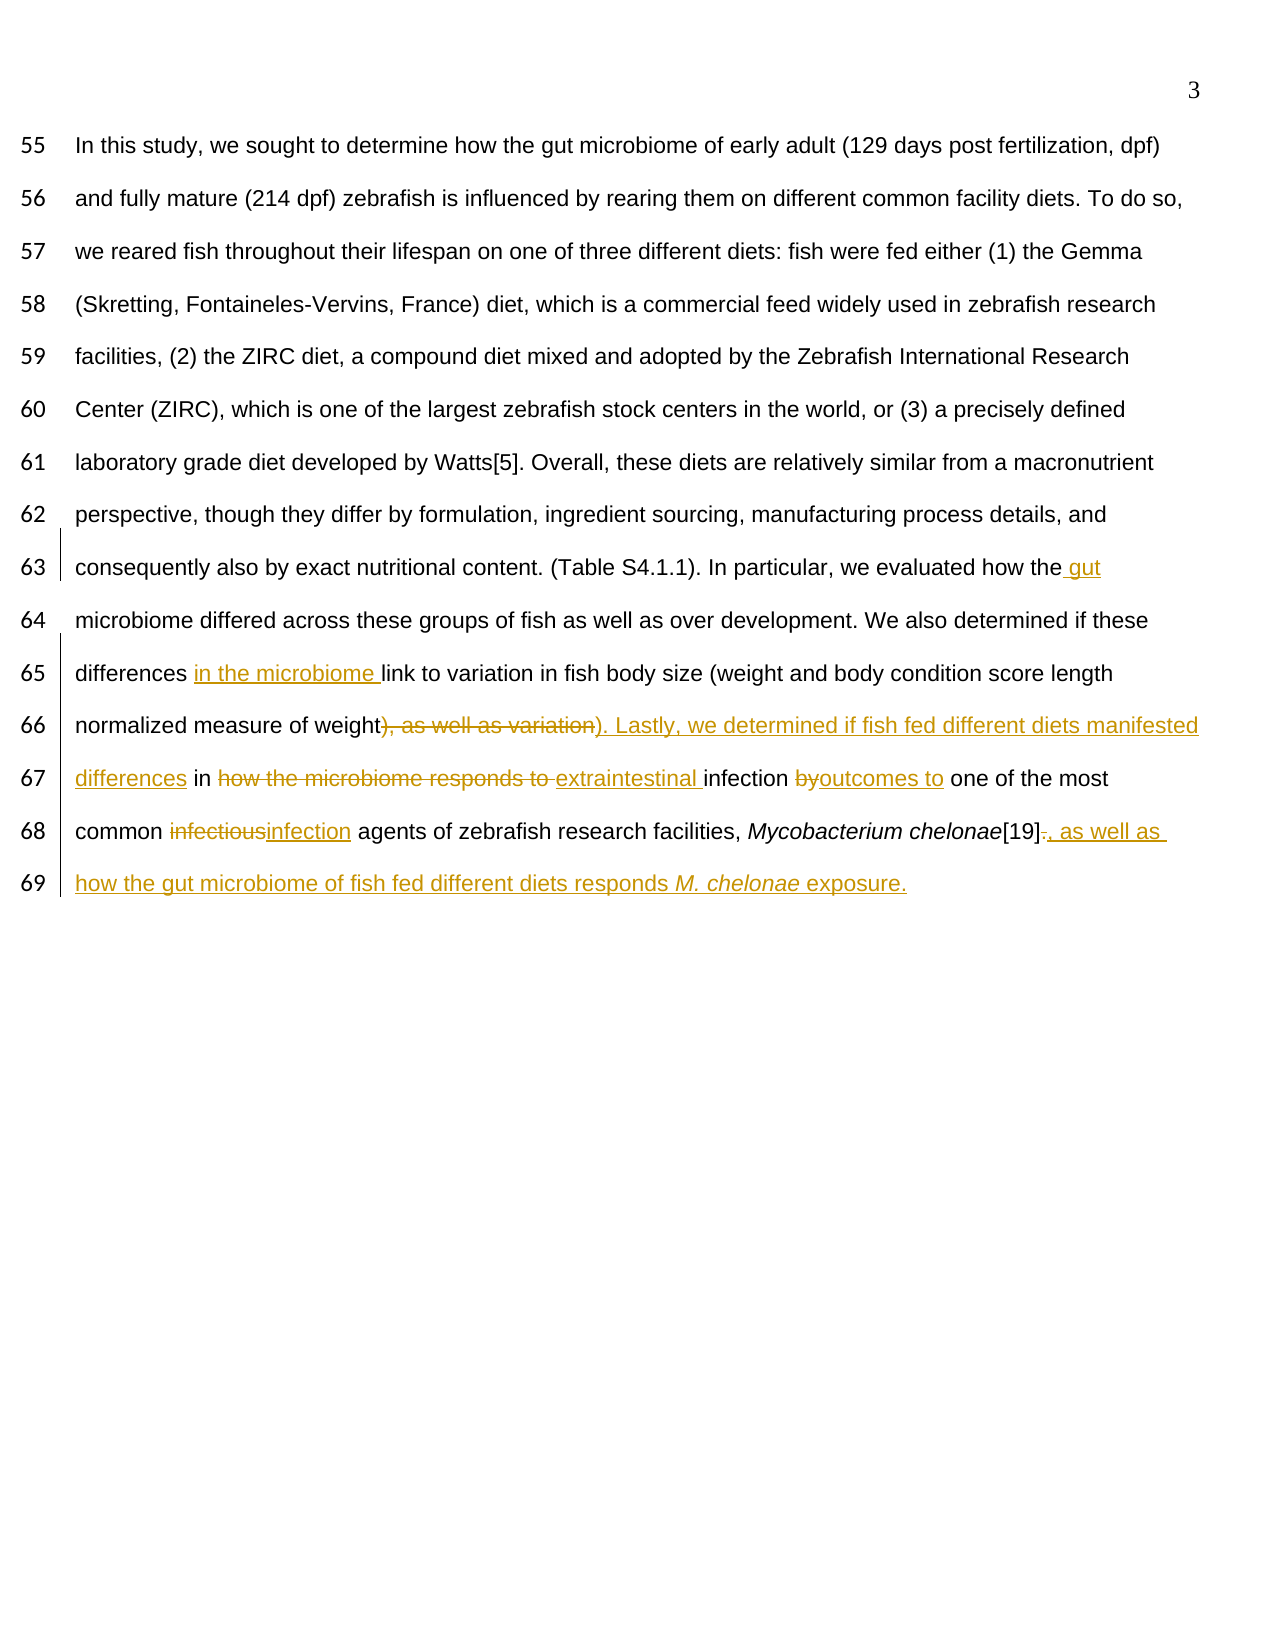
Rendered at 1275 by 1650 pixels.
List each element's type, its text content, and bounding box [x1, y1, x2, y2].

text In this study, we sought to determine how the gut microbiome of early adult (129 days post fertilization, dpf) and fully mature (214 dpf) zebrafish is influenced by rearing them on different common facility diets. To do so, we reared fish throughout their lifespan on one of three different diets: fish were fed either (1) the Gemma (Skretting, Fontaine­les-Vervins, France) diet, which is a commercial feed widely used in zebrafish research facilities, (2) the ZIRC diet, a compound diet mixed and adopted by the Zebrafish International Research Center (ZIRC), which is one of the largest zebrafish stock centers in the world, or (3) a precisely defined laboratory grade diet developed by Watts[5]. Overall, these diets are relatively similar from a macronutrient perspective, though they differ by formulation, ingredient sourcing, manufacturing process details, and consequently also by exact nutritional content. (Table S4.1.1). In particular, we evaluated how the microbiome differed across these groups of fish as well as over development. We also determined if these differences link to variation in fish body size (weight and body condition score length normalized measure of weight in infection one of the most common agents of zebrafish research facilities, Mycobacterium chelonae[19] [75, 132, 1200, 897]
